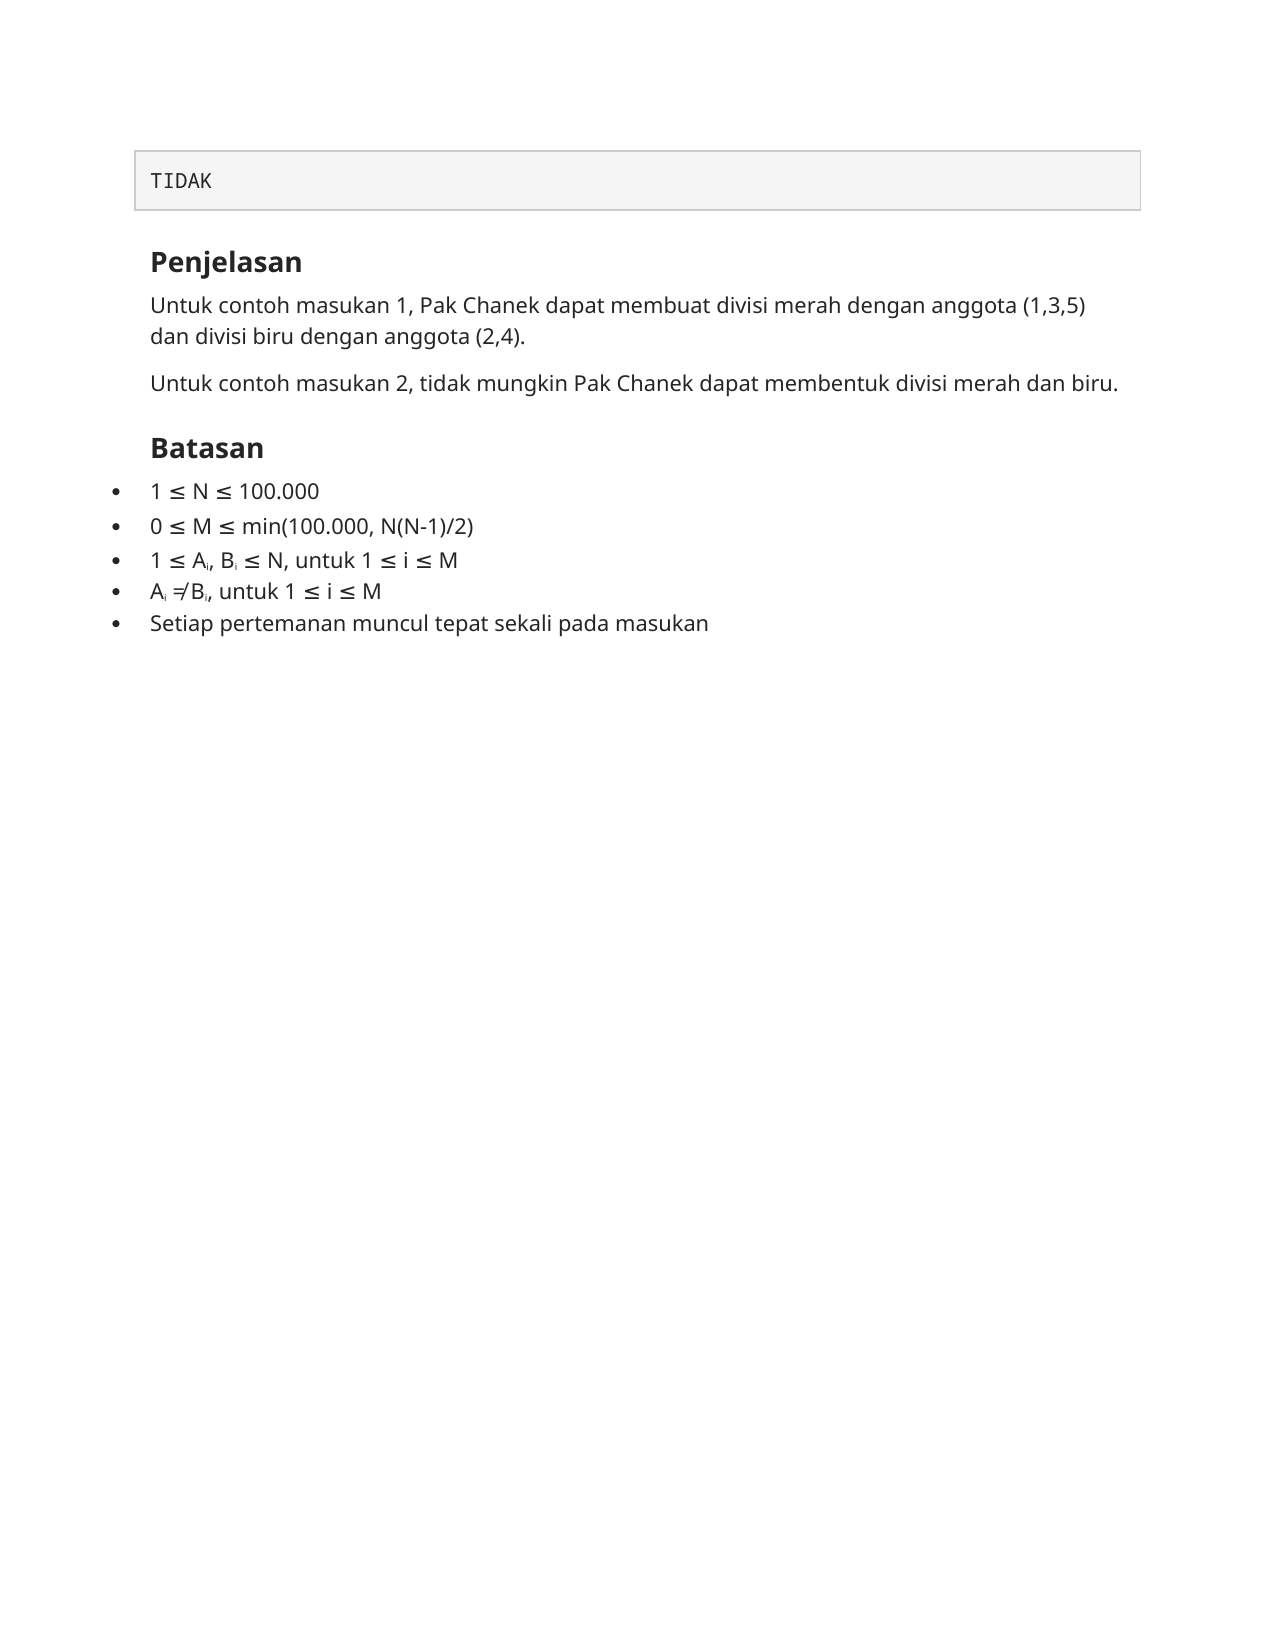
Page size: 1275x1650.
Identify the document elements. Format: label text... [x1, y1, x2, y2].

text Untuk contoh masukan 2, tidak mungkin Pak Chanek dapat membentuk divisi merah dan biru. [150, 366, 1125, 397]
list Setiap pertemanan muncul tepat sekali pada masukan [112, 606, 1125, 637]
text Batasan [150, 429, 1125, 467]
list 0 ≤ M ≤ min(100.000, N(N-1)/2) [112, 509, 1125, 541]
list Ai ≠ Bi, untuk 1 ≤ i ≤ M [112, 575, 1125, 606]
text Penjelasan [150, 242, 1125, 280]
list 1 ≤ Ai, Bi ≤ N, untuk 1 ≤ i ≤ M [112, 544, 1125, 575]
text TIDAK [136, 152, 1140, 209]
text Untuk contoh masukan 1, Pak Chanek dapat membuat divisi merah dengan anggota (1,3,5) dan divisi biru dengan anggota (2,4). [150, 288, 1125, 351]
list 1 ≤ N ≤ 100.000 [112, 475, 1125, 506]
